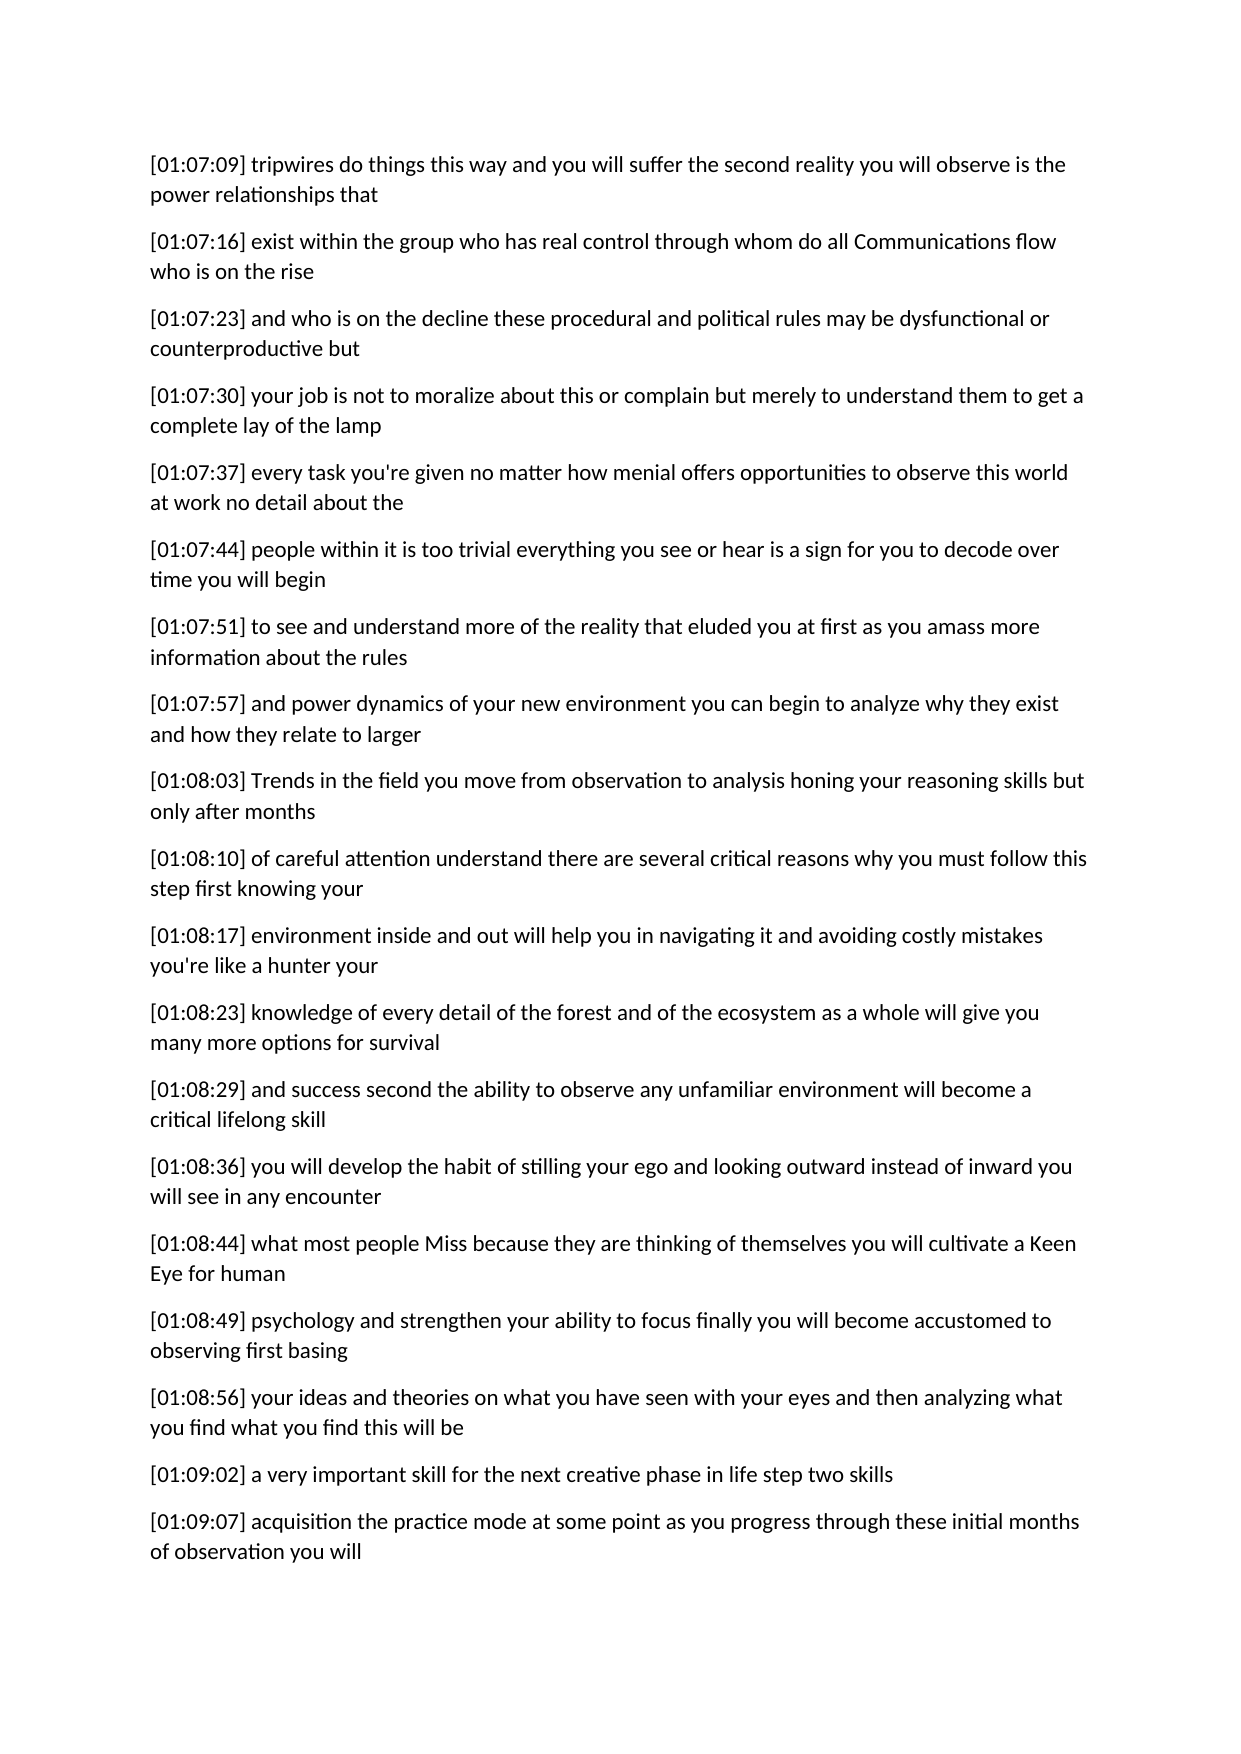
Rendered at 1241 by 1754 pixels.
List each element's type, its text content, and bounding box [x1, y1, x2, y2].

text [01:09:02] a very important skill for the next creative phase in life step two skills [150, 1460, 1090, 1488]
text [01:07:16] exist within the group who has real control through whom do all Communications flow who is on the rise [150, 227, 1090, 285]
text [01:08:44] what most people Miss because they are thinking of themselves you will cultivate a Keen Eye for human [150, 1229, 1090, 1287]
text [01:08:56] your ideas and theories on what you have seen with your eyes and then analyzing what you find what you find this will be [150, 1383, 1090, 1442]
text [01:07:30] your job is not to moralize about this or complain but merely to understand them to get a complete lay of the lamp [150, 381, 1090, 439]
text [01:09:07] acquisition the practice mode at some point as you progress through these initial months of observation you will [150, 1507, 1090, 1566]
text [01:08:23] knowledge of every detail of the forest and of the ecosystem as a whole will give you many more options for survival [150, 998, 1090, 1056]
text [01:07:09] tripwires do things this way and you will suffer the second reality you will observe is the power relationships that [150, 150, 1090, 208]
text [01:08:29] and success second the ability to observe any unfamiliar environment will become a critical lifelong skill [150, 1075, 1090, 1133]
text [01:07:37] every task you're given no matter how menial offers opportunities to observe this world at work no detail about the [150, 458, 1090, 517]
text [01:08:36] you will develop the habit of stilling your ego and looking outward instead of inward you will see in any encounter [150, 1152, 1090, 1210]
text [01:08:10] of careful attention understand there are several critical reasons why you must follow this step first knowing your [150, 844, 1090, 902]
text [01:08:03] Trends in the field you move from observation to analysis honing your reasoning skills but only after months [150, 767, 1090, 825]
text [01:08:49] psychology and strengthen your ability to focus finally you will become accustomed to observing first basing [150, 1306, 1090, 1364]
text [01:07:57] and power dynamics of your new environment you can begin to analyze why they exist and how they relate to larger [150, 689, 1090, 748]
text [01:07:23] and who is on the decline these procedural and political rules may be dysfunctional or counterproductive but [150, 304, 1090, 362]
text [01:07:44] people within it is too trivial everything you see or hear is a sign for you to decode over time you will begin [150, 535, 1090, 594]
text [01:08:17] environment inside and out will help you in navigating it and avoiding costly mistakes you're like a hunter your [150, 921, 1090, 979]
text [01:07:51] to see and understand more of the reality that eluded you at first as you amass more information about the rules [150, 612, 1090, 671]
